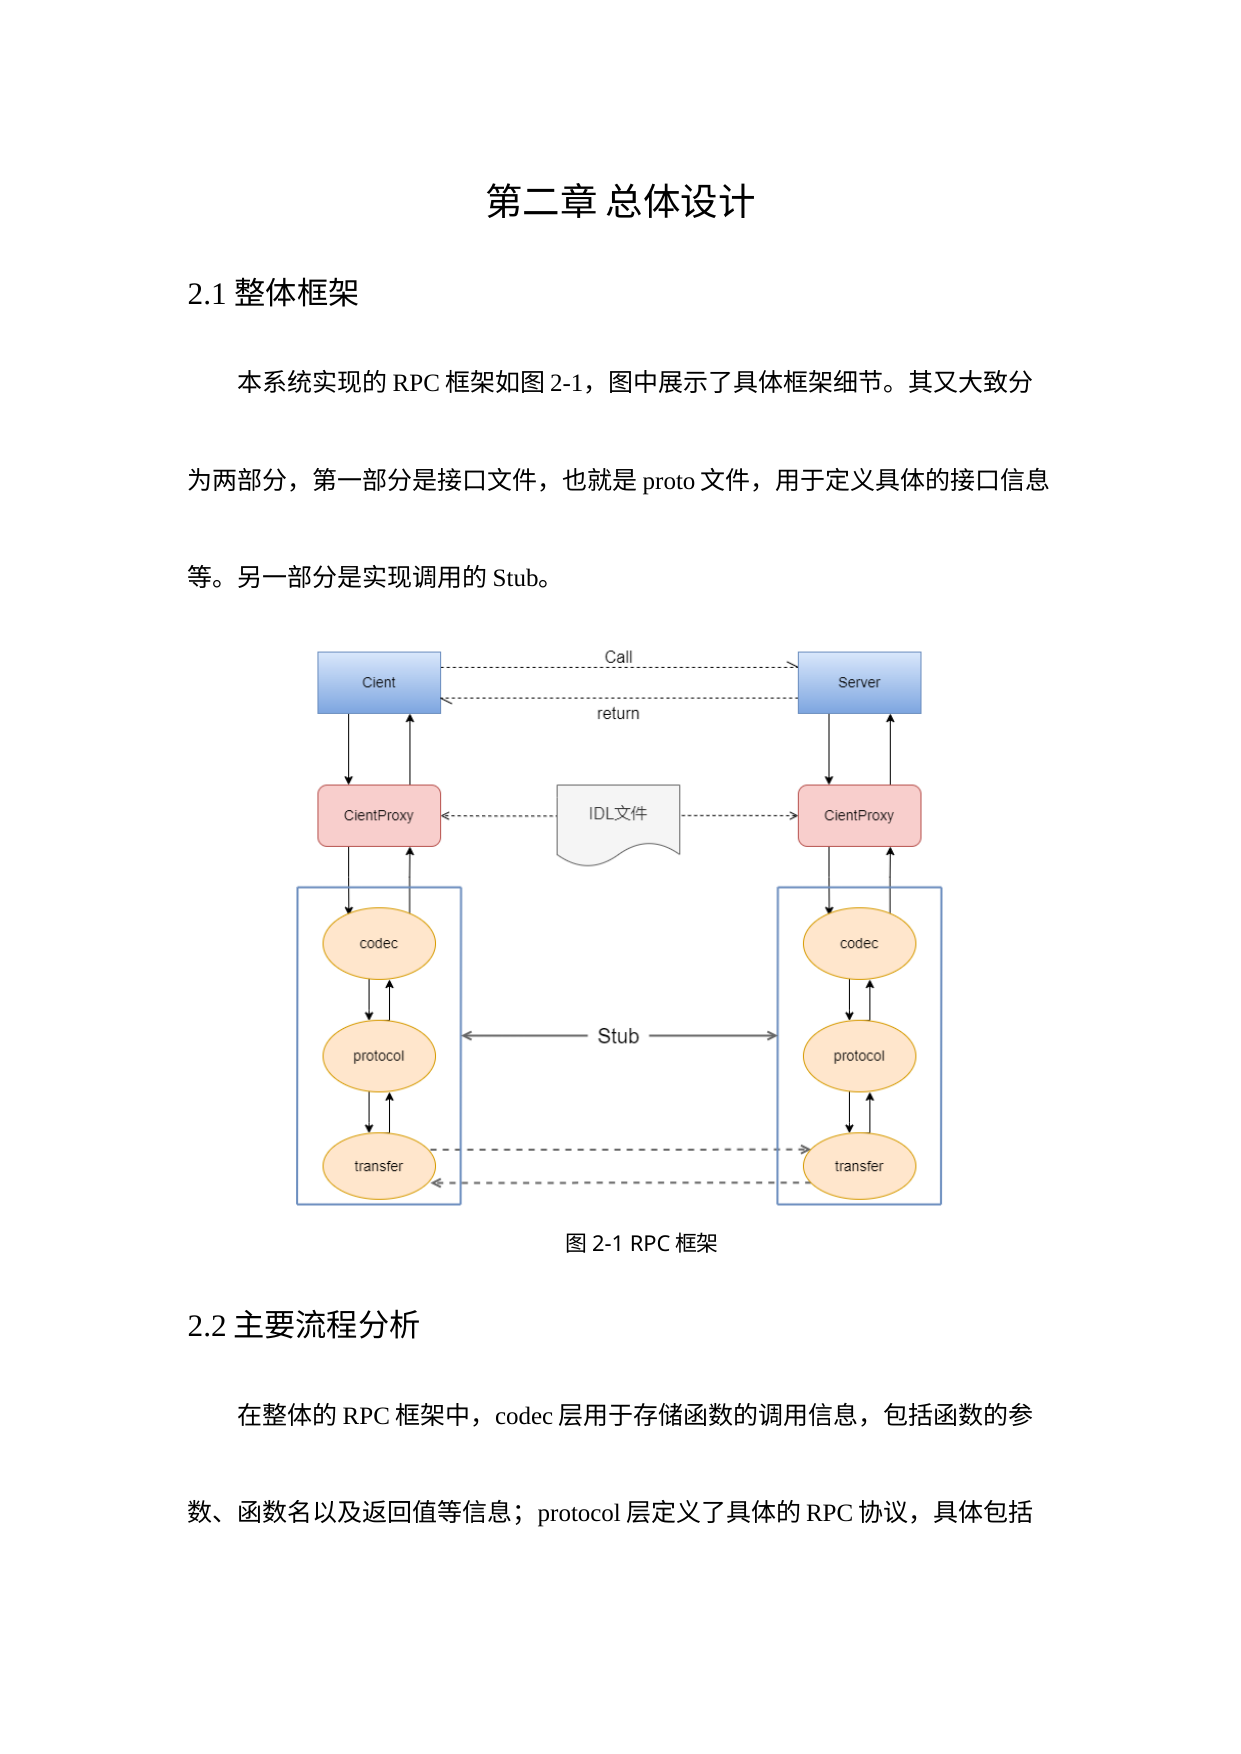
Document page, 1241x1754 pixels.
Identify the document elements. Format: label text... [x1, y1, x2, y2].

text 图2-1 RPC框架 [187, 1226, 1053, 1258]
text 本系统实现的RPC框架如图2-1，图中展示了具体框架细节。其又大致分为两部分，第一部分是接口文件，也就是proto文件，用于定义具体的接口信息等。另一部分是实现调用的Stub。 [187, 348, 1053, 608]
subtitle 第二章 总体设计 [187, 166, 1053, 231]
subtitle 2.2主要流程分析 [187, 1291, 1053, 1356]
picture [296, 626, 944, 1207]
subtitle 2.1 整体框架 [187, 258, 1053, 323]
